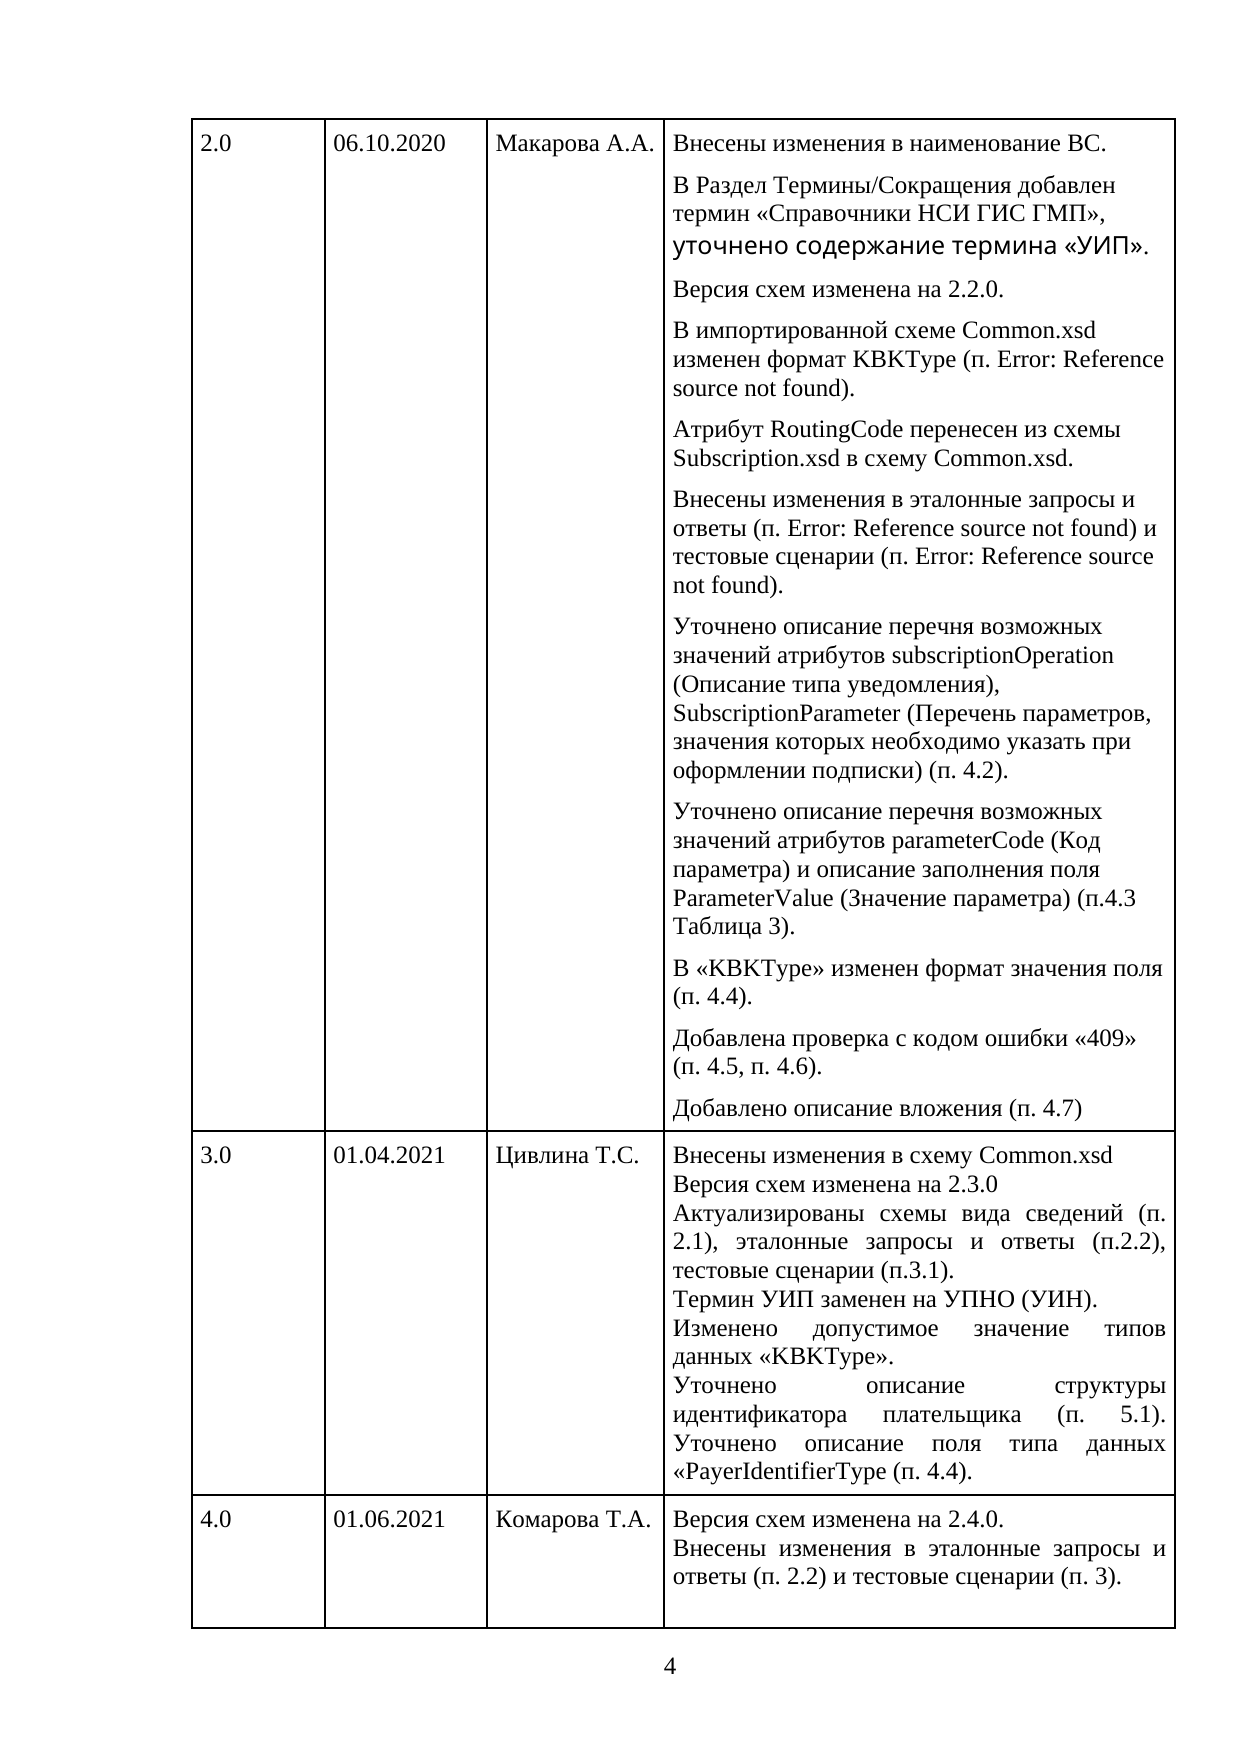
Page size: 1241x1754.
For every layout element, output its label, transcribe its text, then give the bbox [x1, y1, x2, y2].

table_cell Макарова А.А. [488, 120, 663, 1130]
table_cell Цивлина Т.С. [488, 1132, 663, 1493]
table_cell Внесены изменения в схему Common.xsd Версия схем изменена на 2.3.0 Актуализированы схемы вида сведений (п. 2.1), эталонные запросы и ответы (п.2.2), тестовые сценарии (п.3.1). Термин УИП заменен на УПНО (УИН). Изменено допустимое значение типов данных «KBKType». Уточнено описание структуры идентификатора плательщика (п. 5.1). Уточнено описание поля типа данных «PayerIdentifierType (п. 4.4). [665, 1132, 1174, 1493]
table_cell 3.0 [193, 1132, 324, 1493]
table_cell 01.04.2021 [326, 1132, 486, 1493]
table_cell 4.0 [193, 1496, 324, 1627]
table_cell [665, 1496, 1174, 1627]
table_cell 06.10.2020 [326, 120, 486, 1130]
table_cell 01.06.2021 [326, 1496, 486, 1627]
table_cell Внесены изменения в наименование ВС. В Раздел Термины/Сокращения добавлен термин «Справочники НСИ ГИС ГМП», уточнено содержание термина «УИП». Версия схем изменена на 2.2.0. В импортированной схеме Common.xsd изменен формат KBKType (п. 2.1). Атрибут RoutingCode перенесен из схемы Subscription.xsd в схему Common.xsd. Внесены изменения в эталонные запросы и ответы (п. 2.2) и тестовые сценарии (п. 3). Уточнено описание перечня возможных значений атрибутов subscriptionOperation (Описание типа уведомления), SubscriptionParameter (Перечень параметров, значения которых необходимо указать при оформлении подписки) (п. 4.2). Уточнено описание перечня возможных значений атрибутов parameterCode (Код параметра) и описание заполнения поля ParameterValue (Значение параметра) (п.4.3 Таблица 3). В «KBKType» изменен формат значения поля (п. 4.4). Добавлена проверка с кодом ошибки «409» (п. 4.5, п. 4.6). Добавлено описание вложения (п. 4.7) [665, 120, 1174, 1130]
table_cell Комарова Т.А. [488, 1496, 663, 1627]
table_cell 2.0 [193, 120, 324, 1130]
